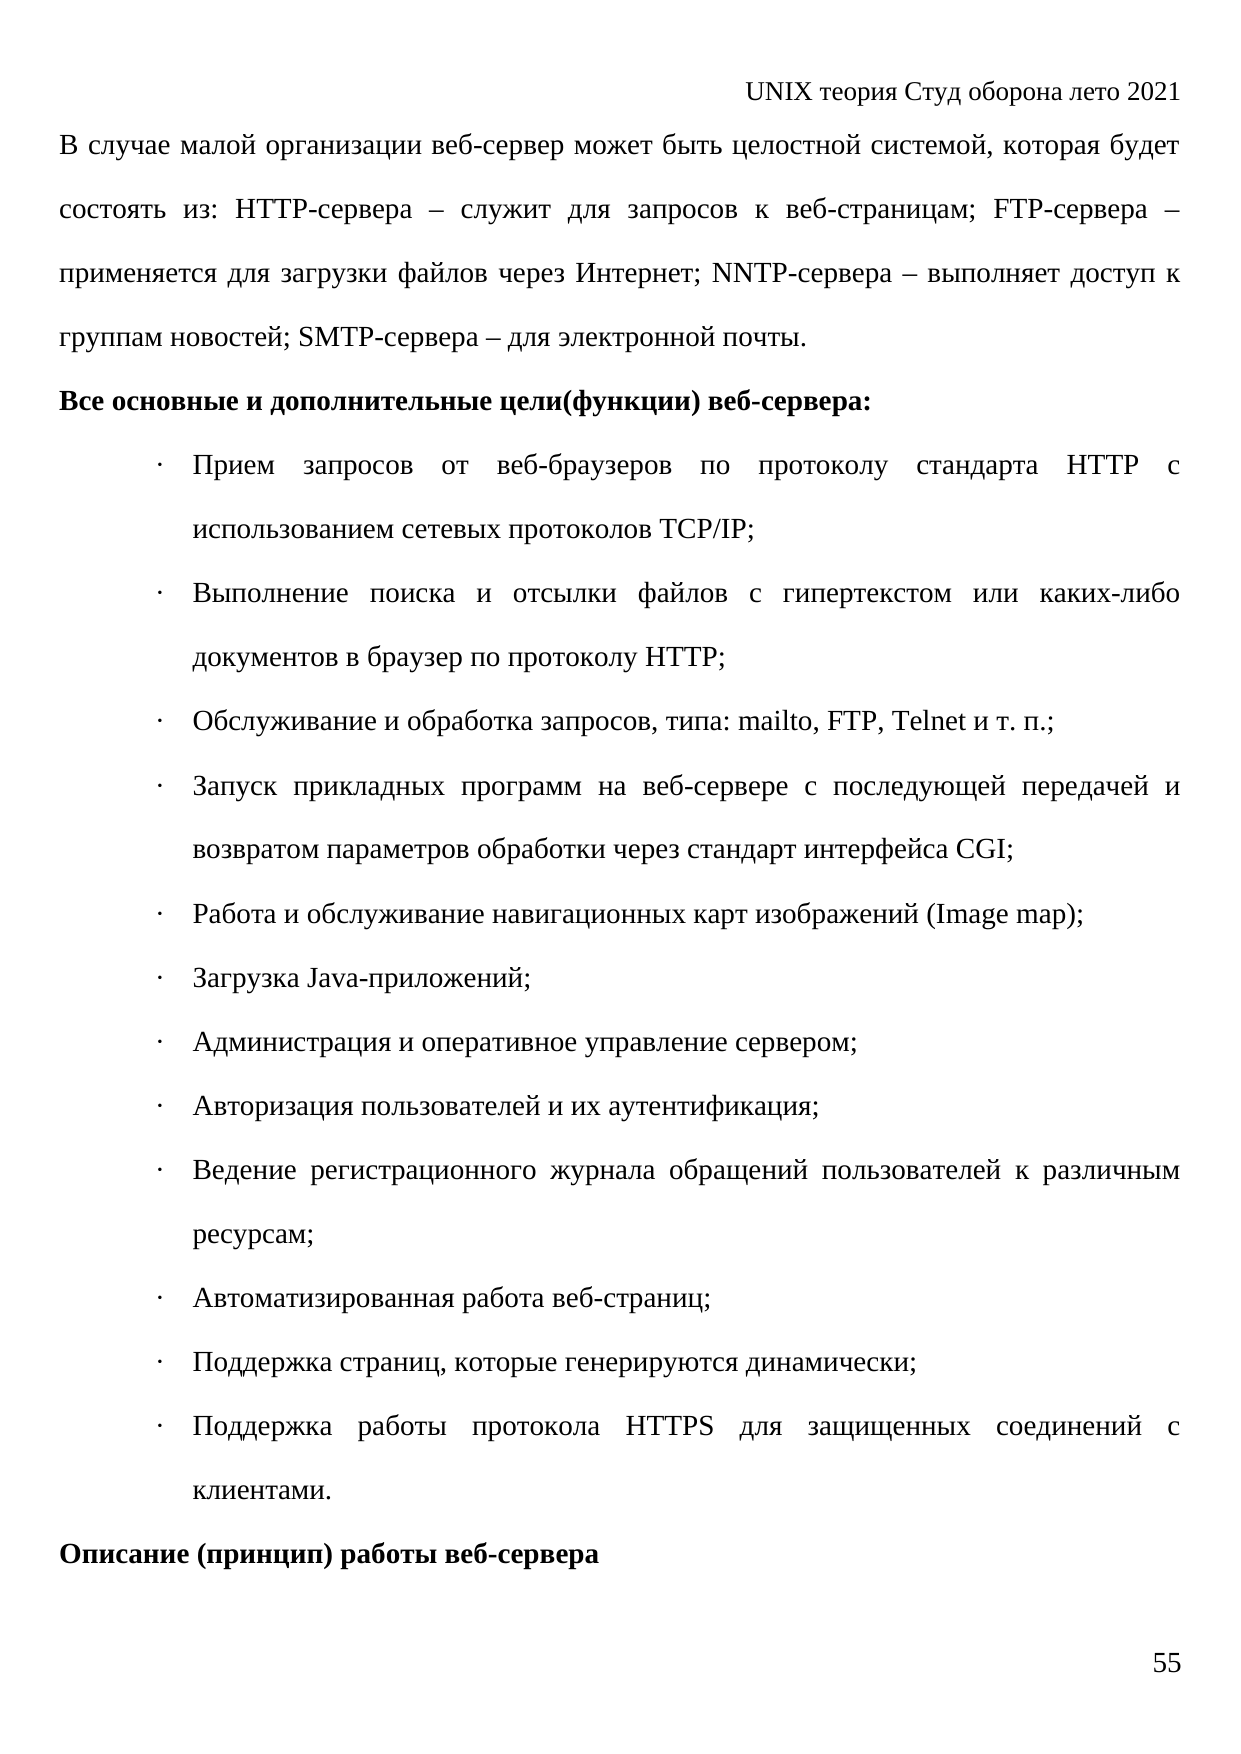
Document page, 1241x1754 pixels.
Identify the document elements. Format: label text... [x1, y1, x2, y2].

text · Авторизация пользователей и их аутентификация; [155, 1088, 1181, 1121]
text · Поддержка работы протокола HTTPS для защищенных соединений с клиентами. [155, 1408, 1181, 1506]
text · Прием запросов от веб-браузеров по протоколу стандарта HTTP с использованием сетевых протоколов TCP/IP; [155, 447, 1181, 545]
text Описание (принцип) работы веб-сервера [59, 1536, 1181, 1570]
text · Ведение регистрационного журнала обращений пользователей к различным ресурсам; [155, 1152, 1181, 1249]
text В случае малой организации веб-сервер может быть целостной системой, которая будет состоять из: HTTP-сервера – служит для запросов к веб-страницам; FTP-сервера – применяется для загрузки файлов через Интернет; NNTP-сервера – выполняет доступ к группам новостей; SMTP-сервера – для электронной почты. [59, 127, 1181, 353]
text · Поддержка страниц, которые генерируются динамически; [155, 1344, 1181, 1378]
text · Работа и обслуживание навигационных карт изображений (Image map); [155, 896, 1181, 929]
text · Обслуживание и обработка запросов, типа: mailto, FTP, Telnet и т. п.; [155, 703, 1181, 737]
text · Запуск прикладных программ на веб-сервере с последующей передачей и возвратом параметров обработки через стандарт интерфейса CGI; [155, 768, 1181, 865]
text · Выполнение поиска и отсылки файлов с гипертекстом или каких-либо документов в браузер по протоколу HTTP; [155, 575, 1181, 673]
text · Загрузка Java-приложений; [155, 960, 1181, 993]
text · Автоматизированная работа веб-страниц; [155, 1280, 1181, 1314]
text Все основные и дополнительные цели(функции) веб-сервера: [59, 383, 1181, 417]
text · Администрация и оперативное управление сервером; [155, 1024, 1181, 1057]
